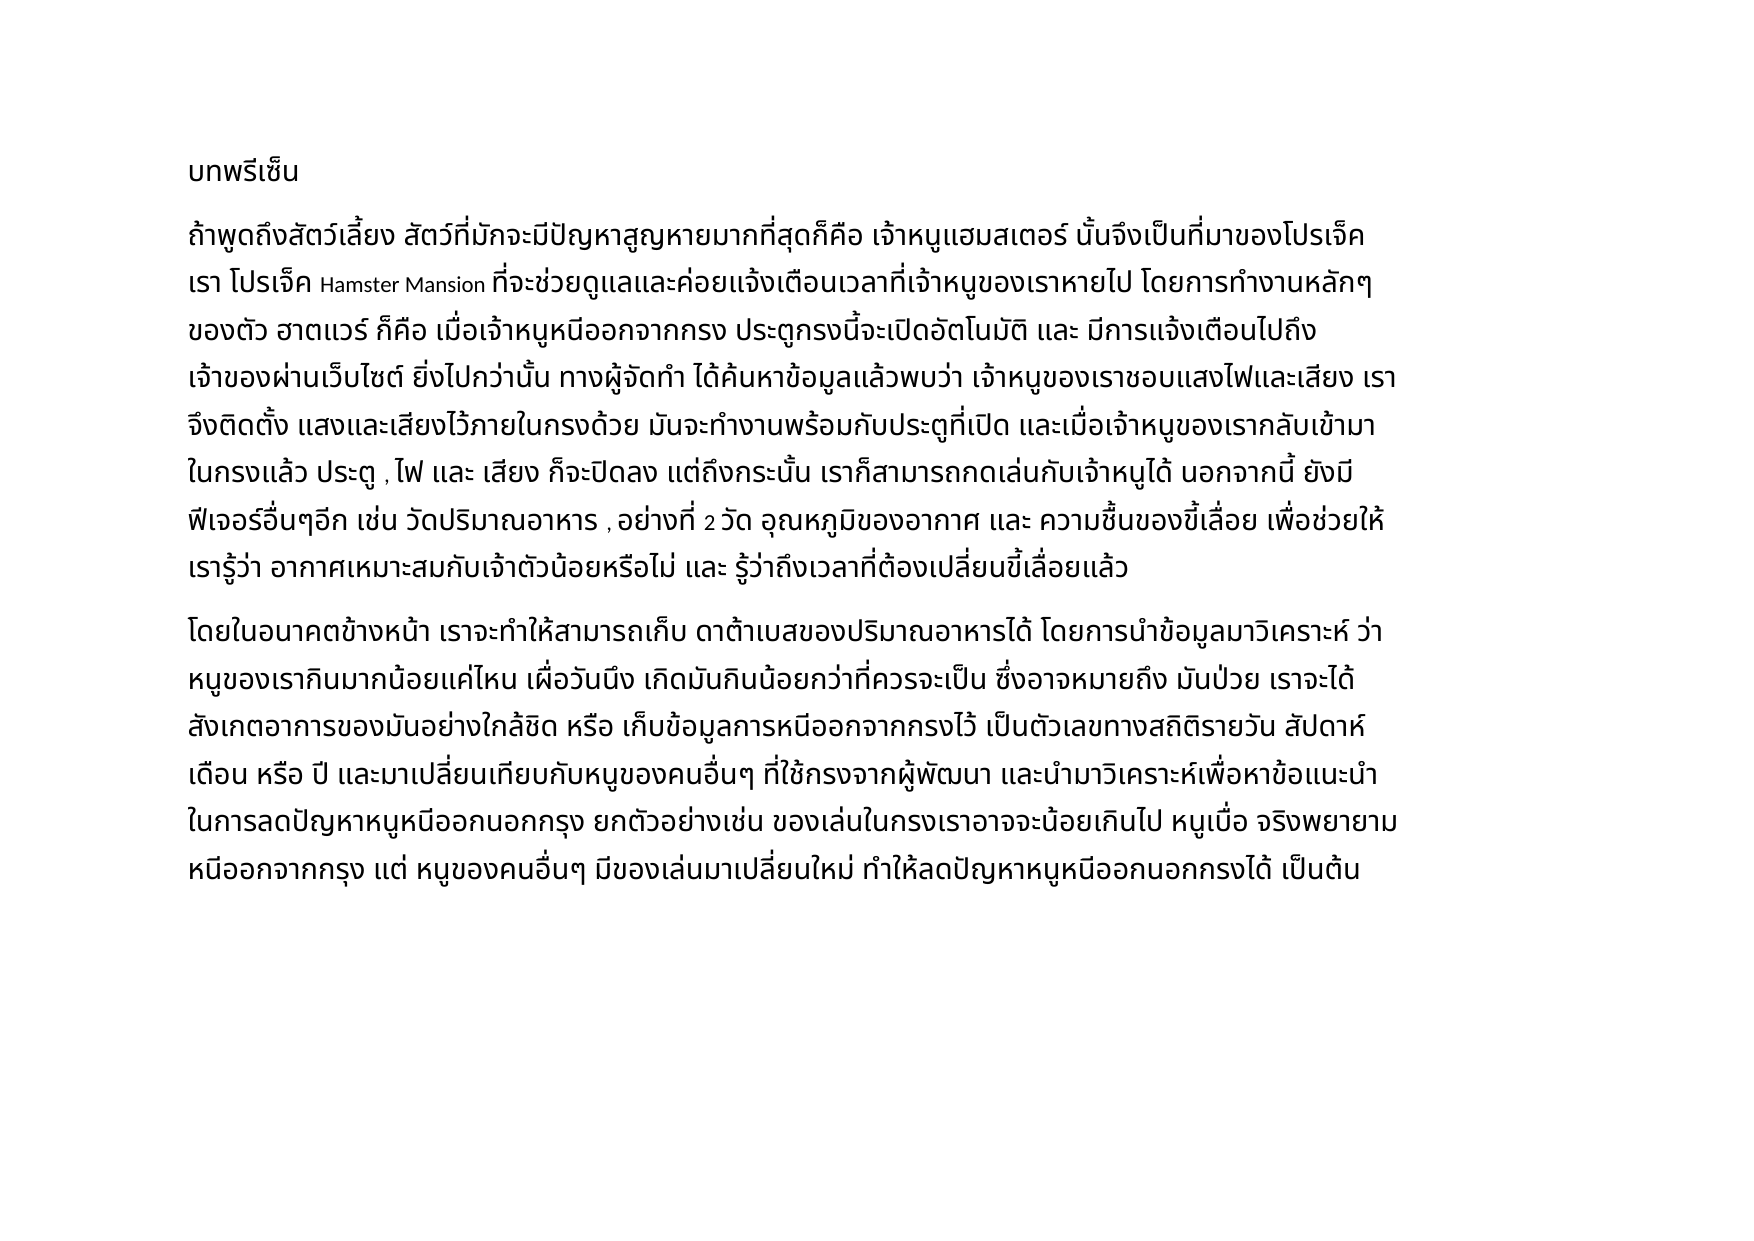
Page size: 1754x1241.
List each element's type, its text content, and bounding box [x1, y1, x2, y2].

text บทพรีเซ็น [187, 150, 1399, 194]
text โดยในอนาคตข้างหน้า เราจะทำให้สามารถเก็บ ดาต้าเบสของปริมาณอาหารได้ โดยการนำข้อมูลมาวิเคราะห์ ว่าหนูของเรากินมากน้อยแค่ไหน เผื่อวันนึง เกิดมันกินน้อยกว่าที่ควรจะเป็น ซึ่งอาจหมายถึง มันป่วย เราจะได้สังเกตอาการของมันอย่างใกล้ชิด หรือ เก็บข้อมูลการหนีออกจากกรงไว้ เป็นตัวเลขทางสถิติรายวัน สัปดาห์ เดือน หรือ ปี และมาเปลี่ยนเทียบกับหนูของคนอื่นๆ ที่ใช้กรงจากผู้พัฒนา และนำมาวิเคราะห์เพื่อหาข้อแนะนำ ในการลดปัญหาหนูหนีออกนอกกรุง ยกตัวอย่างเช่น ของเล่นในกรงเราอาจจะน้อยเกินไป หนูเบื่อ จริงพยายามหนีออกจากกรุง แต่ หนูของคนอื่นๆ มีของเล่นมาเปลี่ยนใหม่ ทำให้ลดปัญหาหนูหนีออกนอกกรงได้ เป็นต้น [187, 611, 1399, 892]
text ถ้าพูดถึงสัตว์เลี้ยง สัตว์ที่มักจะมีปัญหาสูญหายมากที่สุดก็คือ เจ้าหนูแฮมสเตอร์ นั้นจึงเป็นที่มาของโปรเจ็คเรา โปรเจ็ค Hamster Mansion ที่จะช่วยดูแลและค่อยแจ้งเตือนเวลาที่เจ้าหนูของเราหายไป โดยการทำงานหลักๆของตัว ฮาตแวร์ ก็คือ เมื่อเจ้าหนูหนีออกจากกรง ประตูกรงนี้จะเปิดอัตโนมัติ และ มีการแจ้งเตือนไปถึงเจ้าของผ่านเว็บไซต์ ยิ่งไปกว่านั้น ทางผู้จัดทำ ได้ค้นหาข้อมูลแล้วพบว่า เจ้าหนูของเราชอบแสงไฟและเสียง เราจึงติดตั้ง แสงและเสียงไว้ภายในกรงด้วย มันจะทำงานพร้อมกับประตูที่เปิด และเมื่อเจ้าหนูของเรากลับเข้ามาในกรงแล้ว ประตู , ไฟ และ เสียง ก็จะปิดลง แต่ถึงกระนั้น เราก็สามารถกดเล่นกับเจ้าหนูได้ นอกจากนี้ ยังมีฟีเจอร์อื่นๆอีก เช่น วัดปริมาณอาหาร , อย่างที่ 2 วัด อุณหภูมิของอากาศ และ ความชื้นของขี้เลื่อย เพื่อช่วยให้เรารู้ว่า อากาศเหมาะสมกับเจ้าตัวน้อยหรือไม่ และ รู้ว่าถึงเวลาที่ต้องเปลี่ยนขี้เลื่อยแล้ว [187, 214, 1399, 591]
